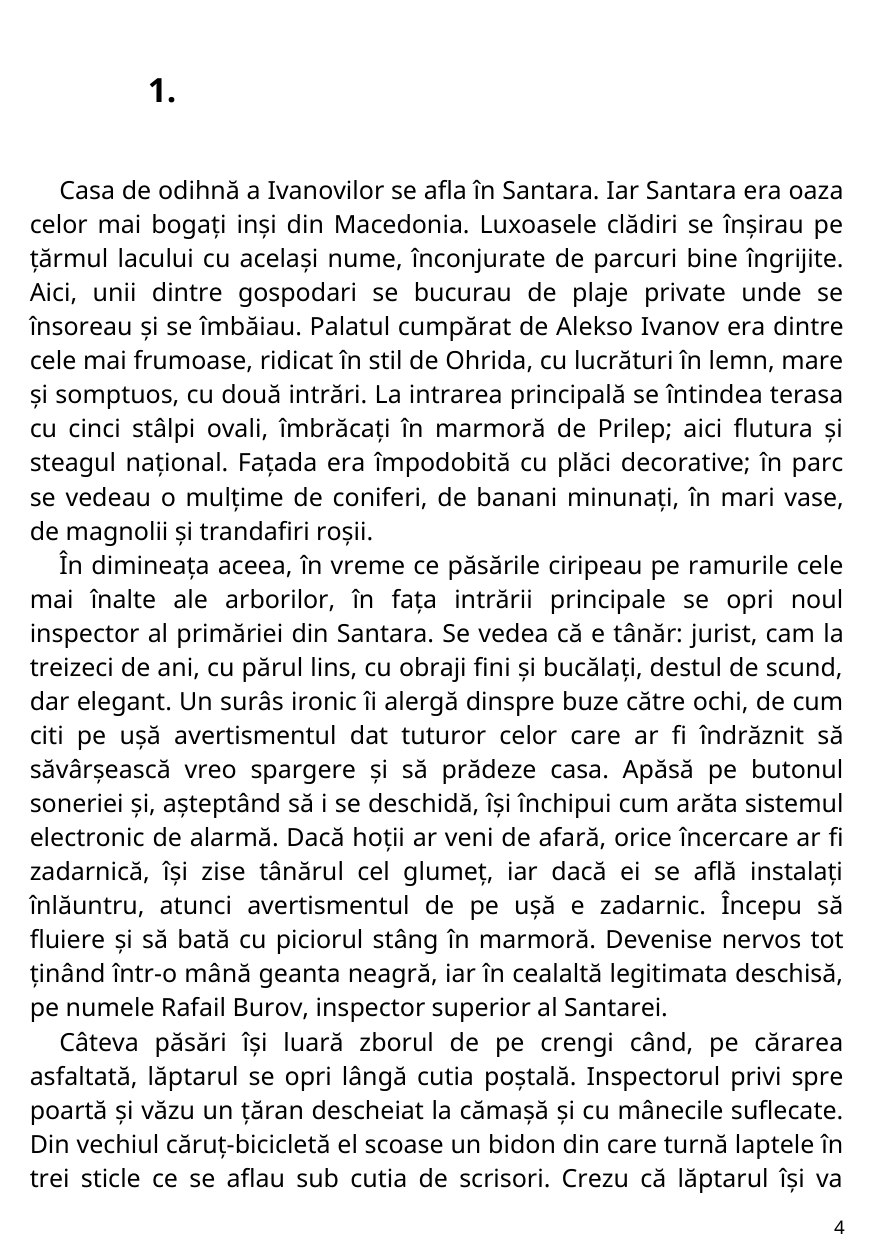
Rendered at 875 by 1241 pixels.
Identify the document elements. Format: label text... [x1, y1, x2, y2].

subtitle 1. [148, 67, 844, 112]
text În dimineața aceea, în vreme ce păsările ciripeau pe ramurile cele mai înalte ale arborilor, în fața intrării principale se opri noul inspector al primăriei din Santara. Se vedea că e tânăr: jurist, cam la treizeci de ani, cu părul lins, cu obraji fini și bucălați, destul de scund, dar elegant. Un surâs ironic îi alergă dinspre buze către ochi, de cum citi pe ușă avertismentul dat tuturor celor care ar fi îndrăznit să săvârșească vreo spargere și să prădeze casa. Apăsă pe butonul soneriei și, așteptând să i se deschidă, își închipui cum arăta sistemul electronic de alarmă. Dacă hoții ar veni de afară, orice încercare ar fi zadarnică, își zise tânărul cel glumeț, iar dacă ei se află instalați înlăuntru, atunci avertismentul de pe ușă e zadarnic. Începu să fluiere și să bată cu piciorul stâng în marmoră. Devenise nervos tot ținând într-o mână geanta neagră, iar în cealaltă legitimata deschisă, pe numele Rafail Burov, inspector superior al Santarei. [29, 547, 844, 1024]
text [29, 1024, 844, 1194]
text Casa de odihnă a Ivanovilor se afla în Santara. Iar Santara era oaza celor mai bogați inși din Macedonia. Luxoasele clădiri se înșirau pe țărmul lacului cu același nume, înconjurate de parcuri bine îngrijite. Aici, unii dintre gospodari se bucurau de plaje private unde se însoreau și se îmbăiau. Palatul cumpărat de Alekso Ivanov era dintre cele mai frumoase, ridicat în stil de Ohrida, cu lucrături în lemn, mare și somptuos, cu două intrări. La intrarea principală se întindea terasa cu cinci stâlpi ovali, îmbrăcați în marmoră de Prilep; aici flutura și steagul național. Fațada era împodobită cu plăci decorative; în parc se vedeau o mulțime de coniferi, de banani minunați, în mari vase, de magnolii și trandafiri roșii. [29, 173, 844, 547]
